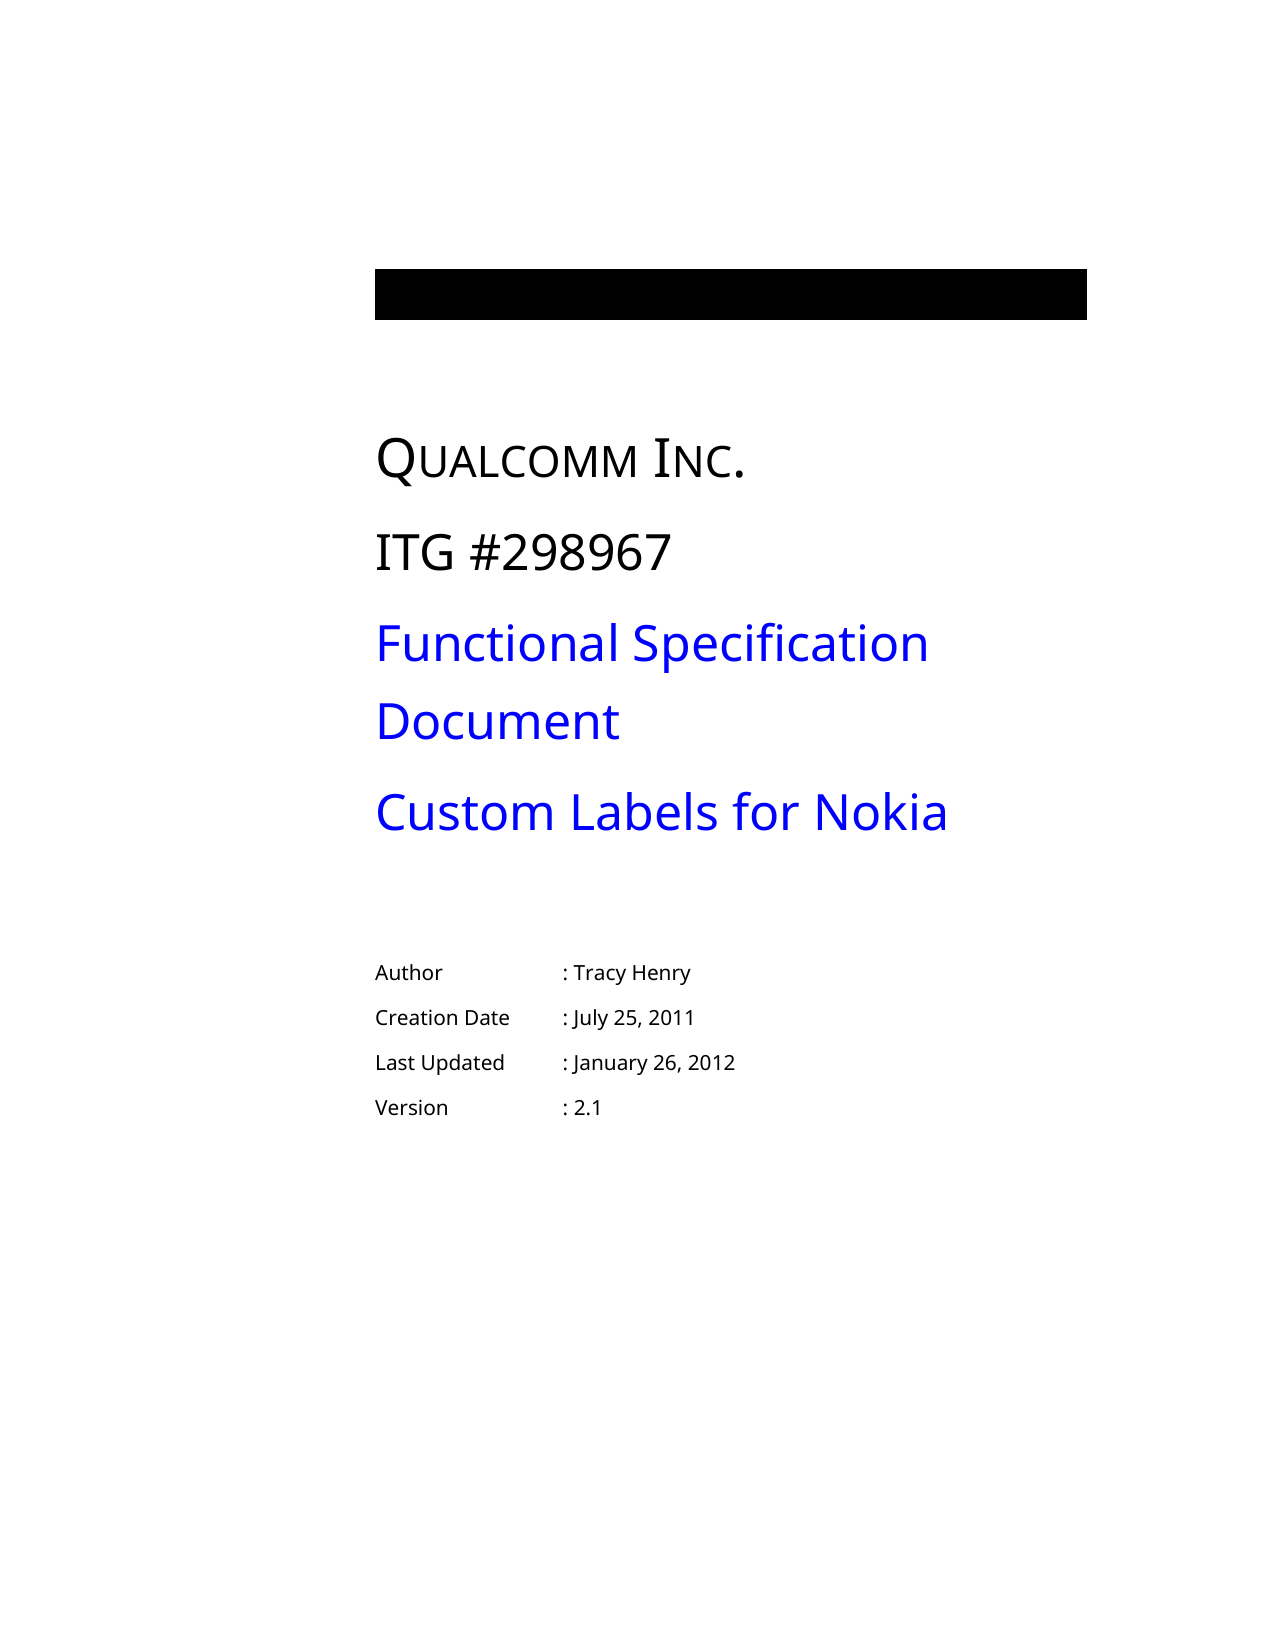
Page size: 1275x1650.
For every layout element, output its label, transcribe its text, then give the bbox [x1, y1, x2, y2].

title Custom Labels for Nokia [375, 777, 1087, 845]
text Author : Tracy Henry [375, 958, 1162, 986]
title Functional Specification Document [375, 607, 1087, 754]
text Version : 2.1 [375, 1093, 1162, 1121]
title Qualcomm Inc. [375, 419, 1087, 493]
title ITG #298967 [375, 517, 1087, 585]
text Creation Date : July 25, 2011 [375, 1003, 1162, 1031]
text Last Updated : January 26, 2012 [375, 1048, 1162, 1076]
